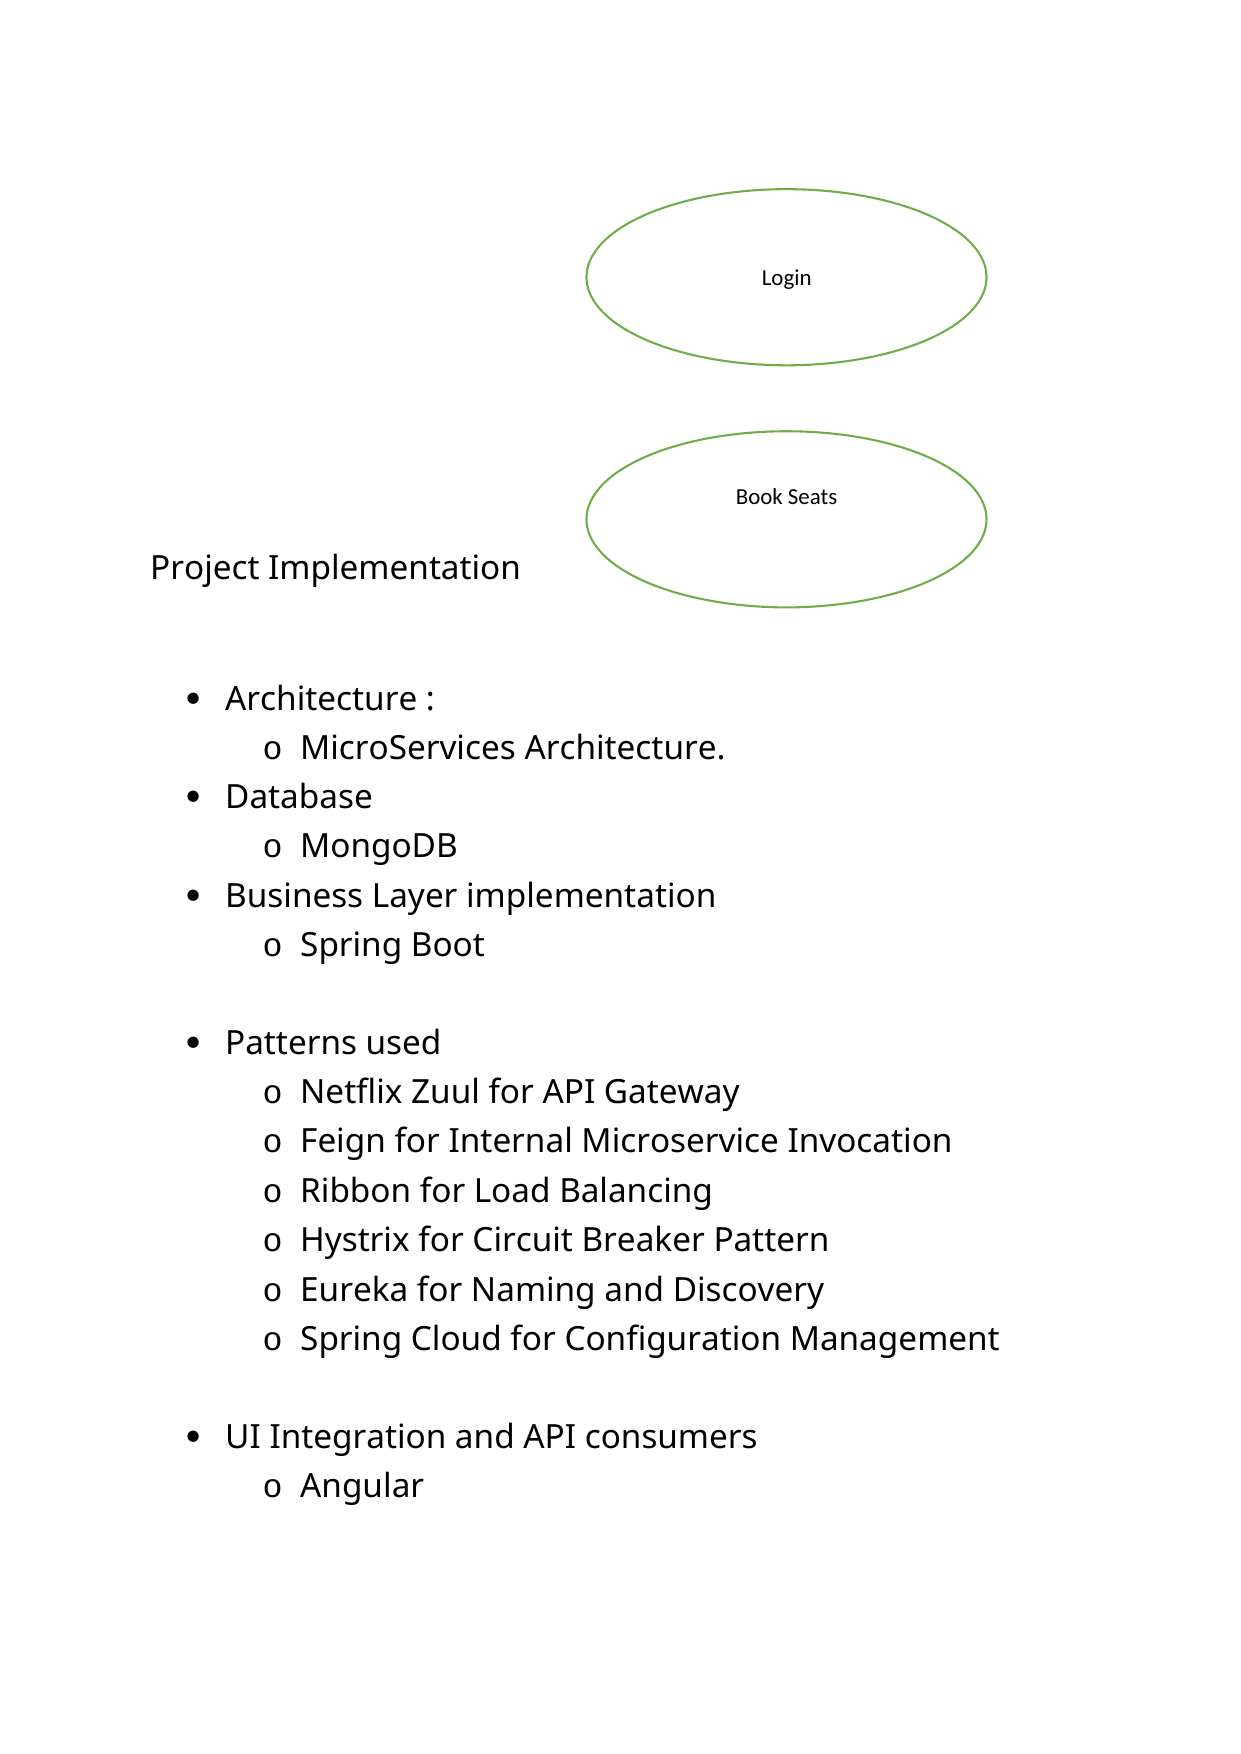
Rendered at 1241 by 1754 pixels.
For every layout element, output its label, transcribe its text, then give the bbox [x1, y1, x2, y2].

list Angular [262, 1462, 1090, 1508]
list Eureka for Naming and Discovery [262, 1265, 1090, 1311]
list Netflix Zuul for API Gateway [262, 1068, 1090, 1114]
list Business Layer implementation [187, 872, 1090, 917]
list MicroServices Architecture. [262, 724, 1090, 770]
list Hystrix for Circuit Breaker Pattern [262, 1216, 1090, 1262]
text Project Implementation [915, 544, 1090, 589]
list MongoDB [262, 822, 1090, 868]
text Project Implementation [150, 544, 658, 589]
list Spring Cloud for Configuration Management [262, 1315, 1090, 1361]
list Database [187, 773, 1090, 819]
list UI Integration and API consumers [187, 1413, 1090, 1458]
list Patterns used [187, 1019, 1090, 1064]
list Architecture : [187, 675, 1090, 720]
list Spring Boot [262, 921, 1090, 966]
list Ribbon for Load Balancing [262, 1167, 1090, 1212]
list Feign for Internal Microservice Invocation [262, 1117, 1090, 1163]
